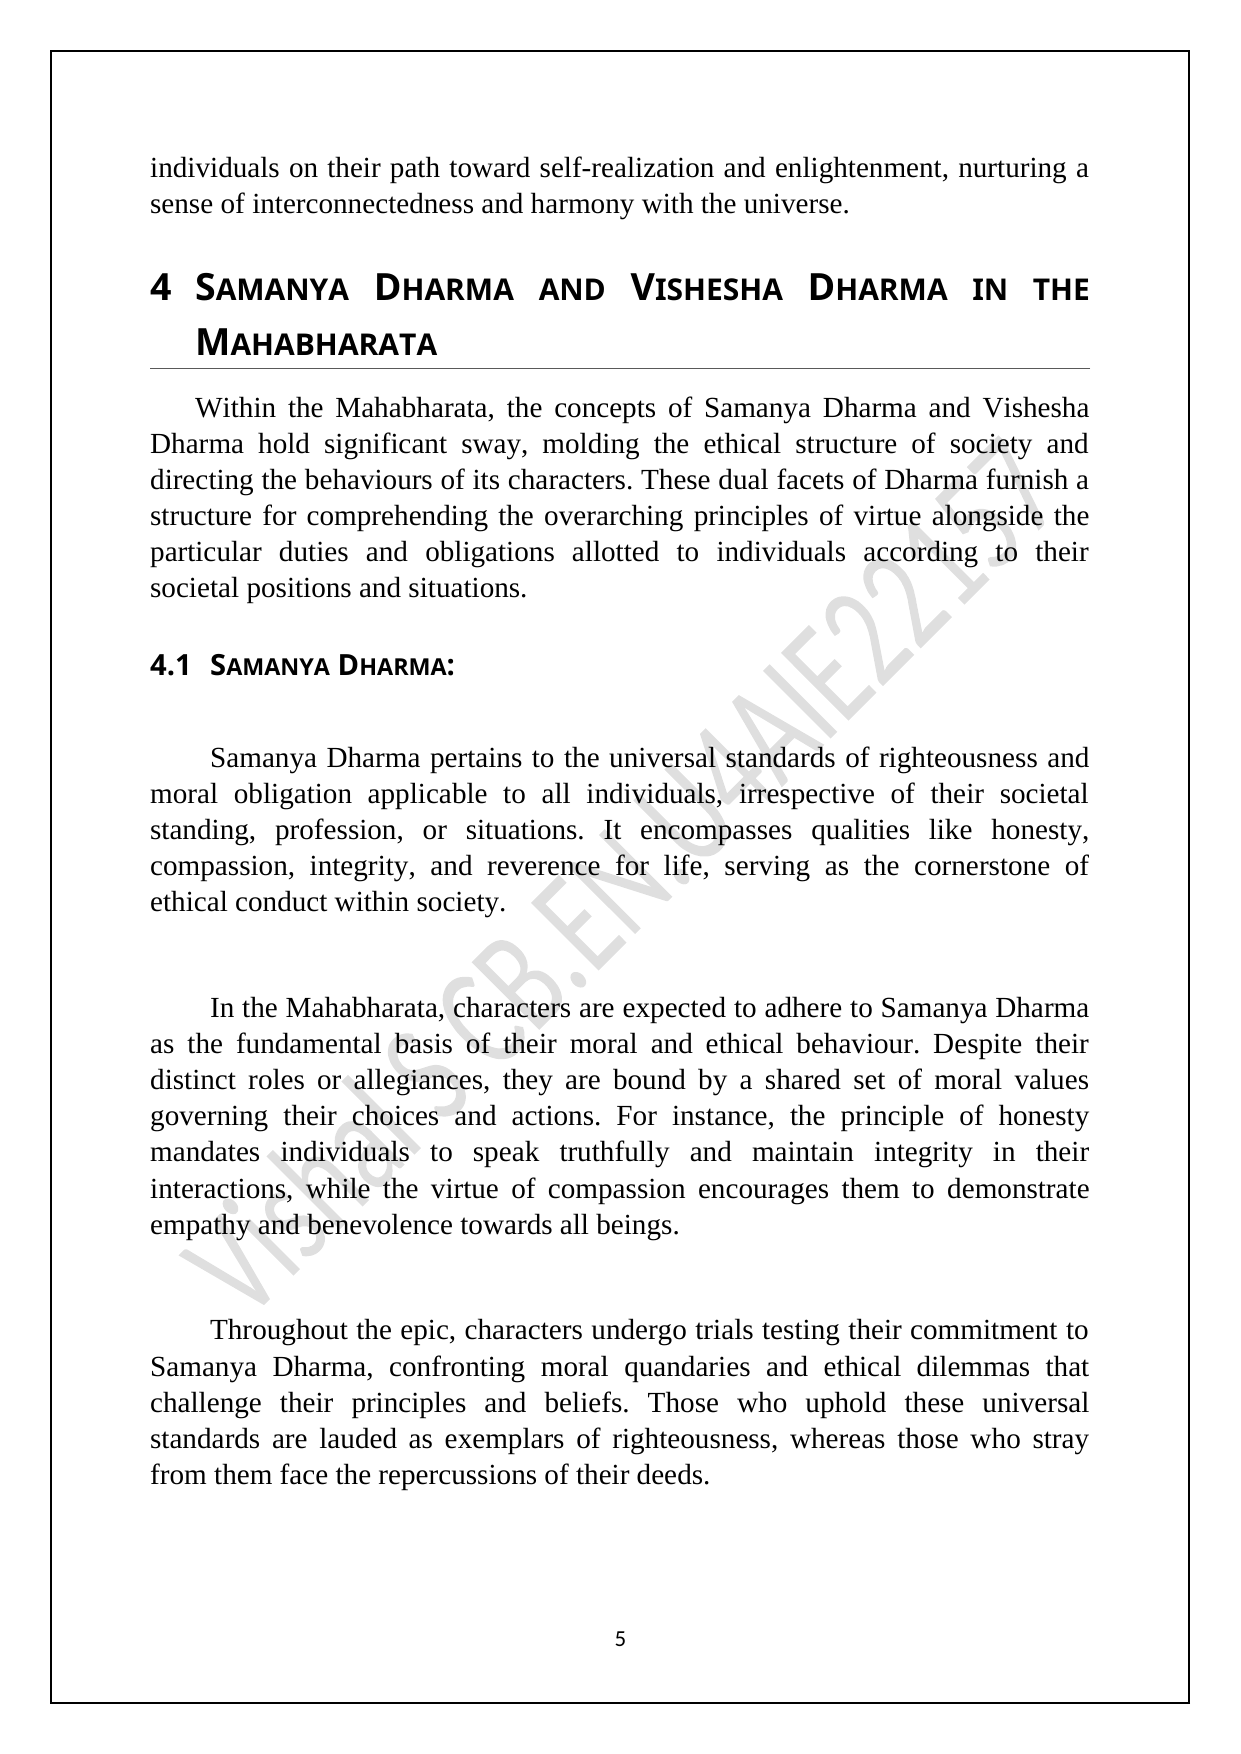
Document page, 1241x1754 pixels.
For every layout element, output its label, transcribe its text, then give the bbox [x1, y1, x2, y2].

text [150, 150, 1090, 220]
text Samanya Dharma pertains to the universal standards of righteousness and moral obligation applicable to all individuals, irrespective of their societal standing, profession, or situations. It encompasses qualities like honesty, compassion, integrity, and reverence for life, serving as the cornerstone of ethical conduct within society. [150, 740, 1090, 918]
subtitle Samanya Dharma: [150, 644, 1090, 684]
text In the Mahabharata, characters are expected to adhere to Samanya Dharma as the fundamental basis of their moral and ethical behaviour. Despite their distinct roles or allegiances, they are bound by a shared set of moral values governing their choices and actions. For instance, the principle of honesty mandates individuals to speak truthfully and maintain integrity in their interactions, while the virtue of compassion encourages them to demonstrate empathy and benevolence towards all beings. [150, 990, 1090, 1240]
text Within the Mahabharata, the concepts of Samanya Dharma and Vishesha Dharma hold significant sway, molding the ethical structure of society and directing the behaviours of its characters. These dual facets of Dharma furnish a structure for comprehending the overarching principles of virtue alongside the particular duties and obligations allotted to individuals according to their societal positions and situations. [150, 390, 1090, 604]
subtitle Samanya Dharma and Vishesha Dharma in the Mahabharata [150, 260, 1090, 368]
text Throughout the epic, characters undergo trials testing their commitment to Samanya Dharma, confronting moral quandaries and ethical dilemmas that challenge their principles and beliefs. Those who uphold these universal standards are lauded as exemplars of righteousness, whereas those who stray from them face the repercussions of their deeds. [150, 1312, 1090, 1491]
